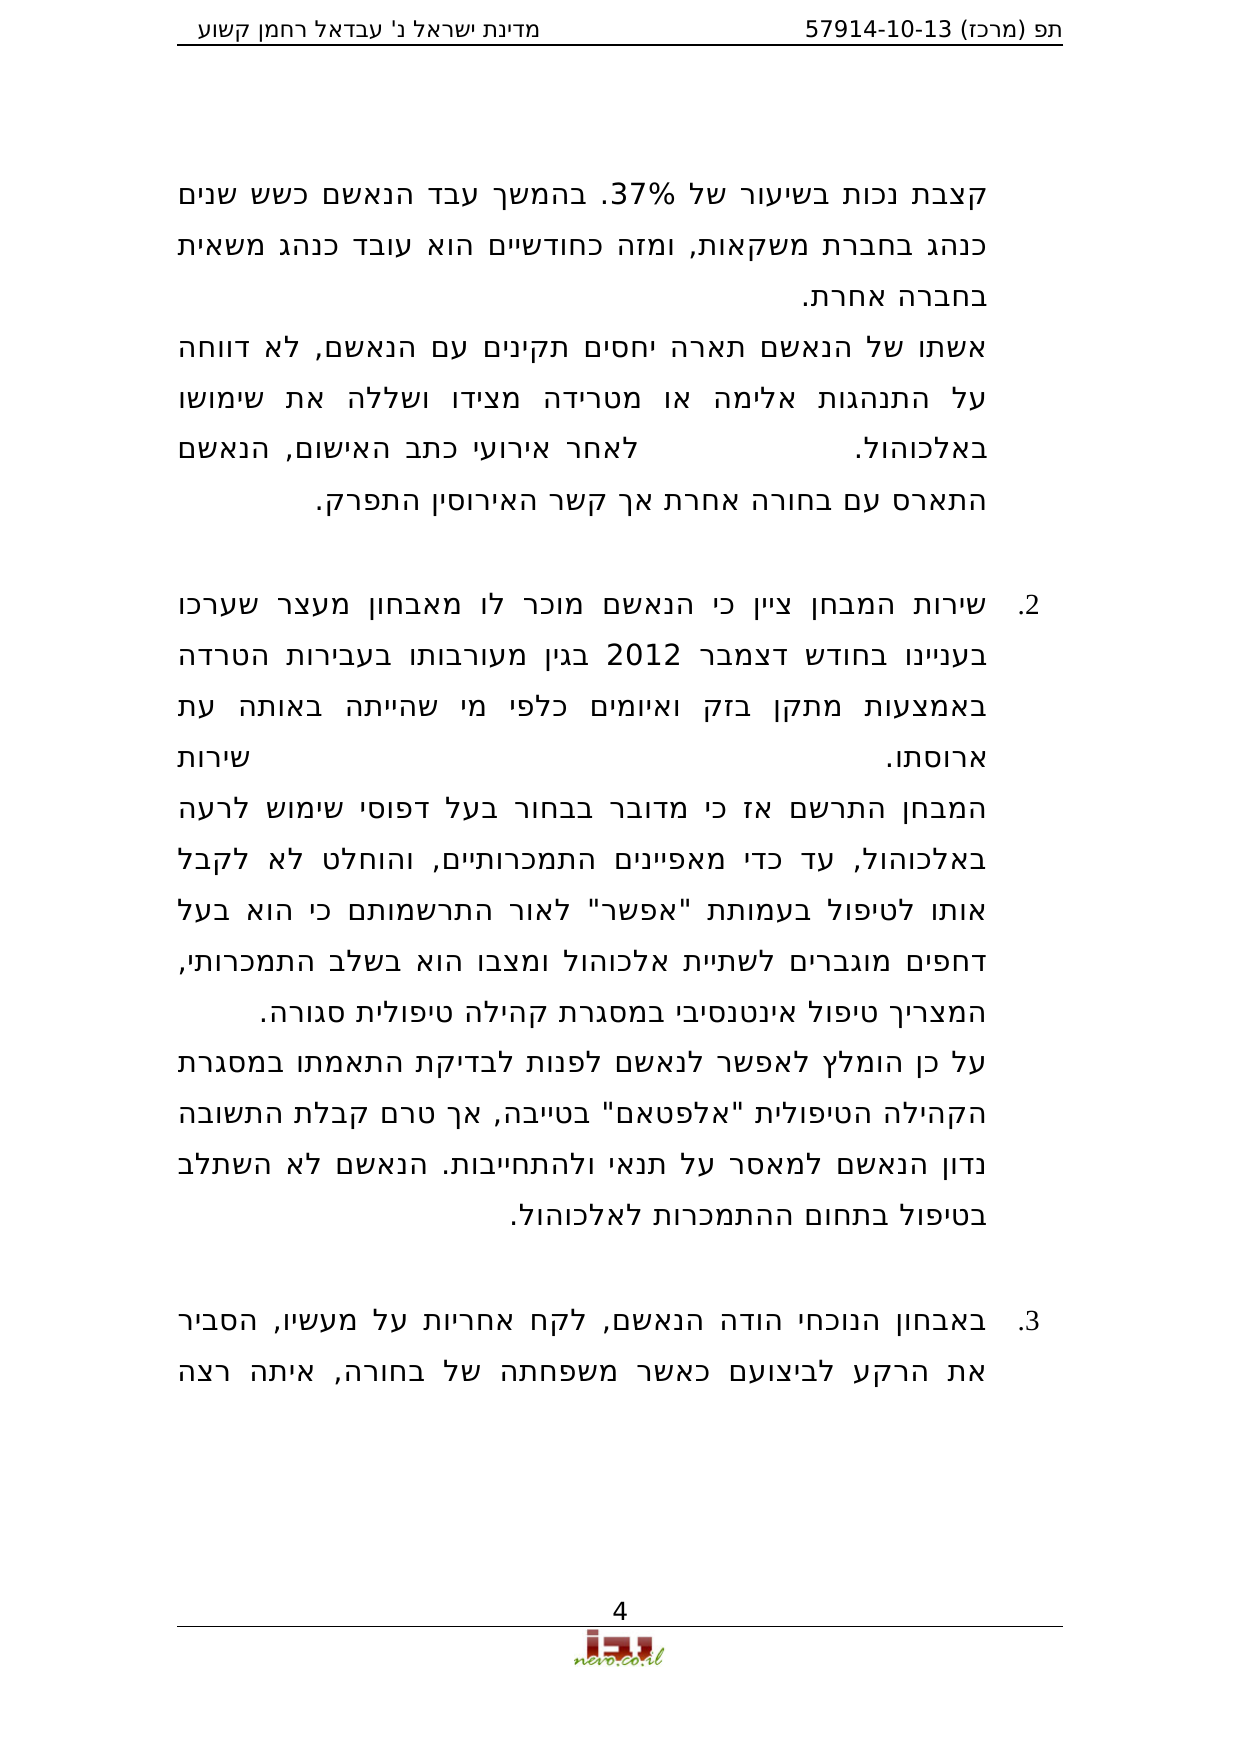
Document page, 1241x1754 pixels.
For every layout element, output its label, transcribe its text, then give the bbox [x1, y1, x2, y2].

text אשתו של הנאשם תארה יחסים תקינים עם הנאשם, לא דווחה על התנהגות אלימה או מטרידה מצידו ושללה את שימושו באלכוהול. לאחר אירועי כתב האישום, הנאשם התארס עם בחורה אחרת אך קשר האירוסין התפרק. [177, 330, 988, 517]
picture [574, 1629, 666, 1667]
list שירות המבחן ציין כי הנאשם מוכר לו מאבחון מעצר שערכו בעניינו בחודש דצמבר 2012 בגין מעורבותו בעבירות הטרדה באמצעות מתקן בזק ואיומים כלפי מי שהייתה באותה עת ארוסתו. שירות המבחן התרשם אז כי מדובר בבחור בעל דפוסי שימוש לרעה באלכוהול, עד כדי מאפיינים התמכרותיים, והוחלט לא לקבל אותו לטיפול בעמותת "אפשר" לאור התרשמותם כי הוא בעל דחפים מוגברים לשתיית אלכוהול ומצבו הוא בשלב התמכרותי, המצריך טיפול אינטנסיבי במסגרת קהילה טיפולית סגורה. [177, 587, 1026, 1029]
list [177, 177, 1026, 313]
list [177, 1303, 1026, 1388]
text על כן הומלץ לאפשר לנאשם לפנות לבדיקת התאמתו במסגרת הקהילה הטיפולית "אלפטאם" בטייבה, אך טרם קבלת התשובה נדון הנאשם למאסר על תנאי ולהתחייבות. הנאשם לא השתלב בטיפול בתחום ההתמכרות לאלכוהול. [177, 1046, 988, 1233]
